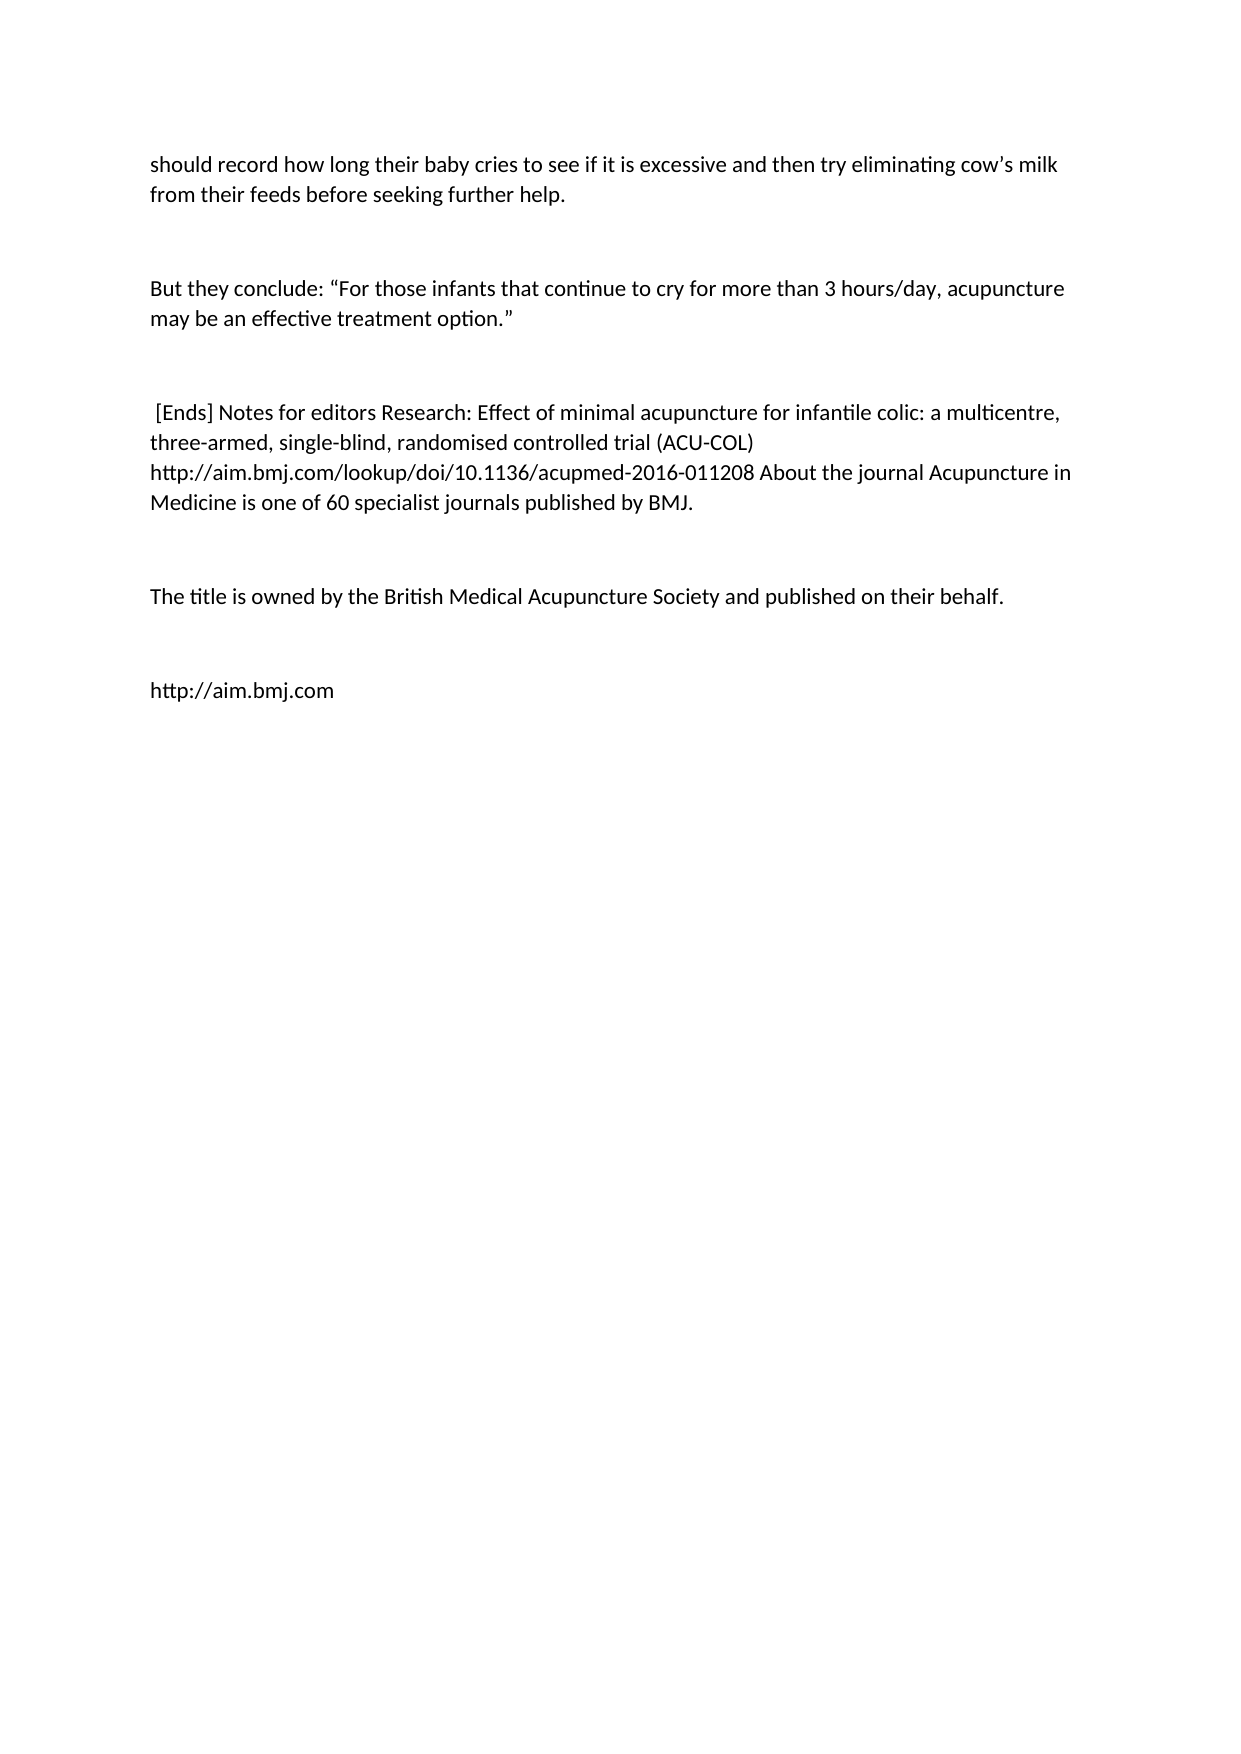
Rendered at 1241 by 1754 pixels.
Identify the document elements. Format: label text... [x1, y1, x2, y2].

text The title is owned by the British Medical Acupuncture Society and published on their behalf. [150, 582, 1090, 610]
text http://aim.bmj.com [150, 676, 1090, 704]
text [150, 150, 1090, 208]
text But they conclude: “For those infants that continue to cry for more than 3 hours/day, acupuncture may be an effective treatment option.” [150, 274, 1090, 332]
text [Ends] Notes for editors Research: Effect of minimal acupuncture for infantile colic: a multicentre, three-armed, single-blind, randomised controlled trial (ACU-COL) http://aim.bmj.com/lookup/doi/10.1136/acupmed-2016-011208 About the journal Acupuncture in Medicine is one of 60 specialist journals published by BMJ. [150, 398, 1090, 517]
